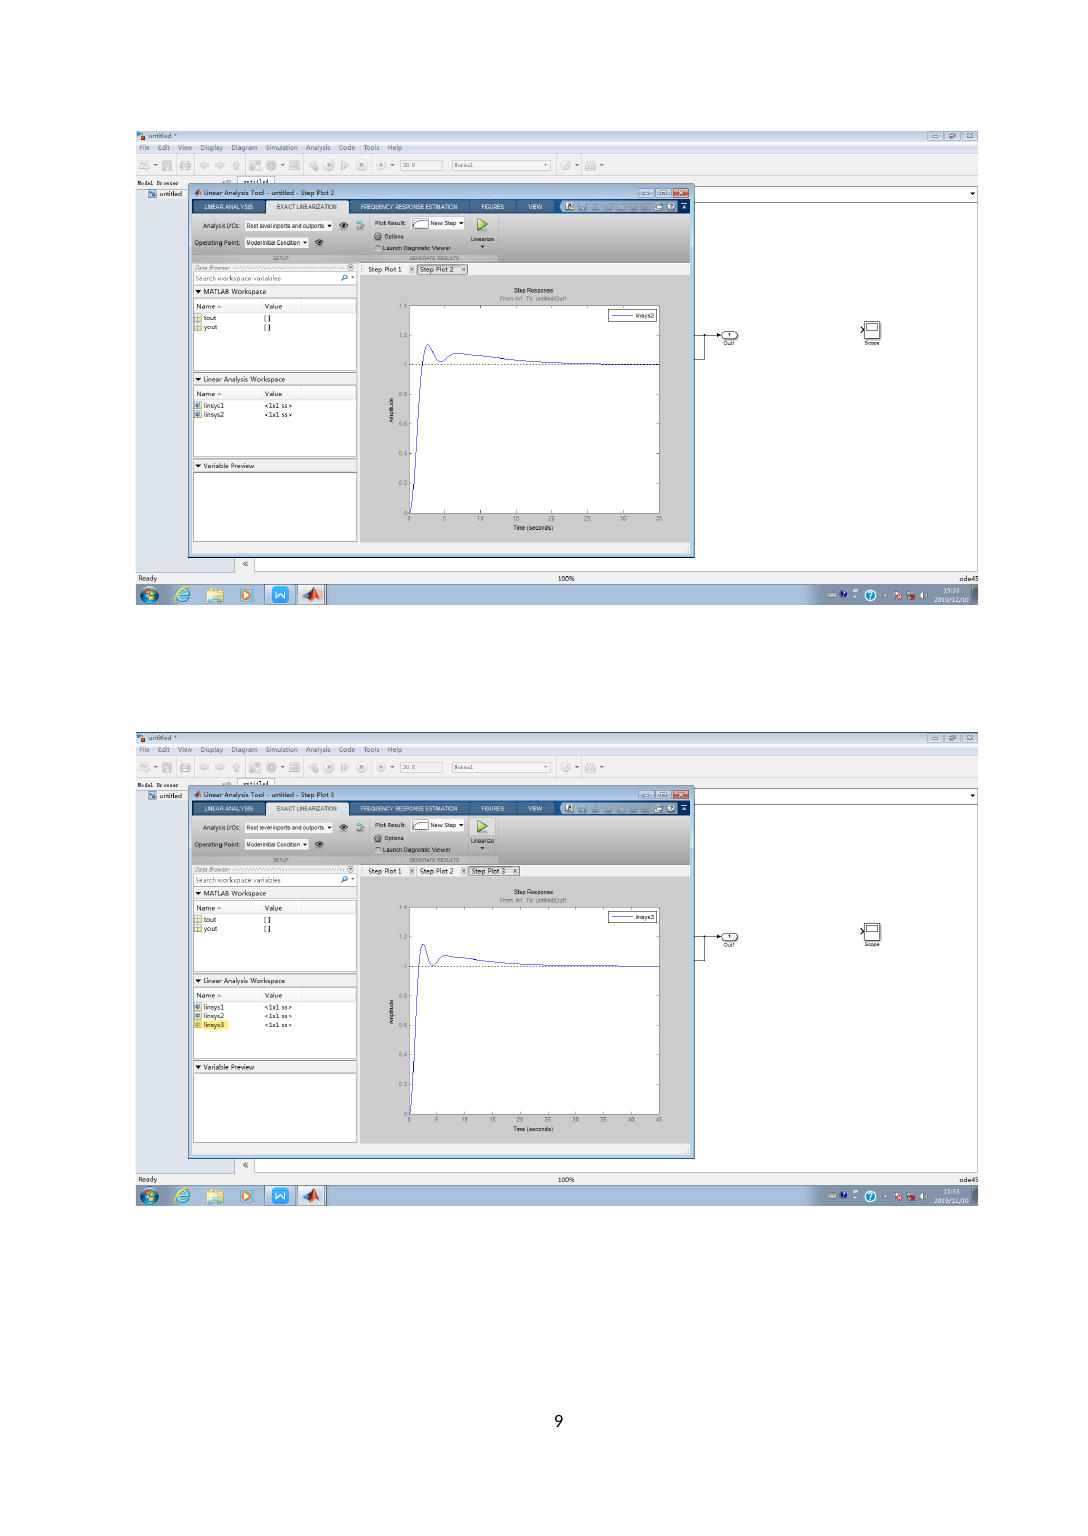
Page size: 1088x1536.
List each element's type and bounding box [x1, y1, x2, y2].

picture [135, 131, 979, 605]
picture [135, 732, 979, 1206]
